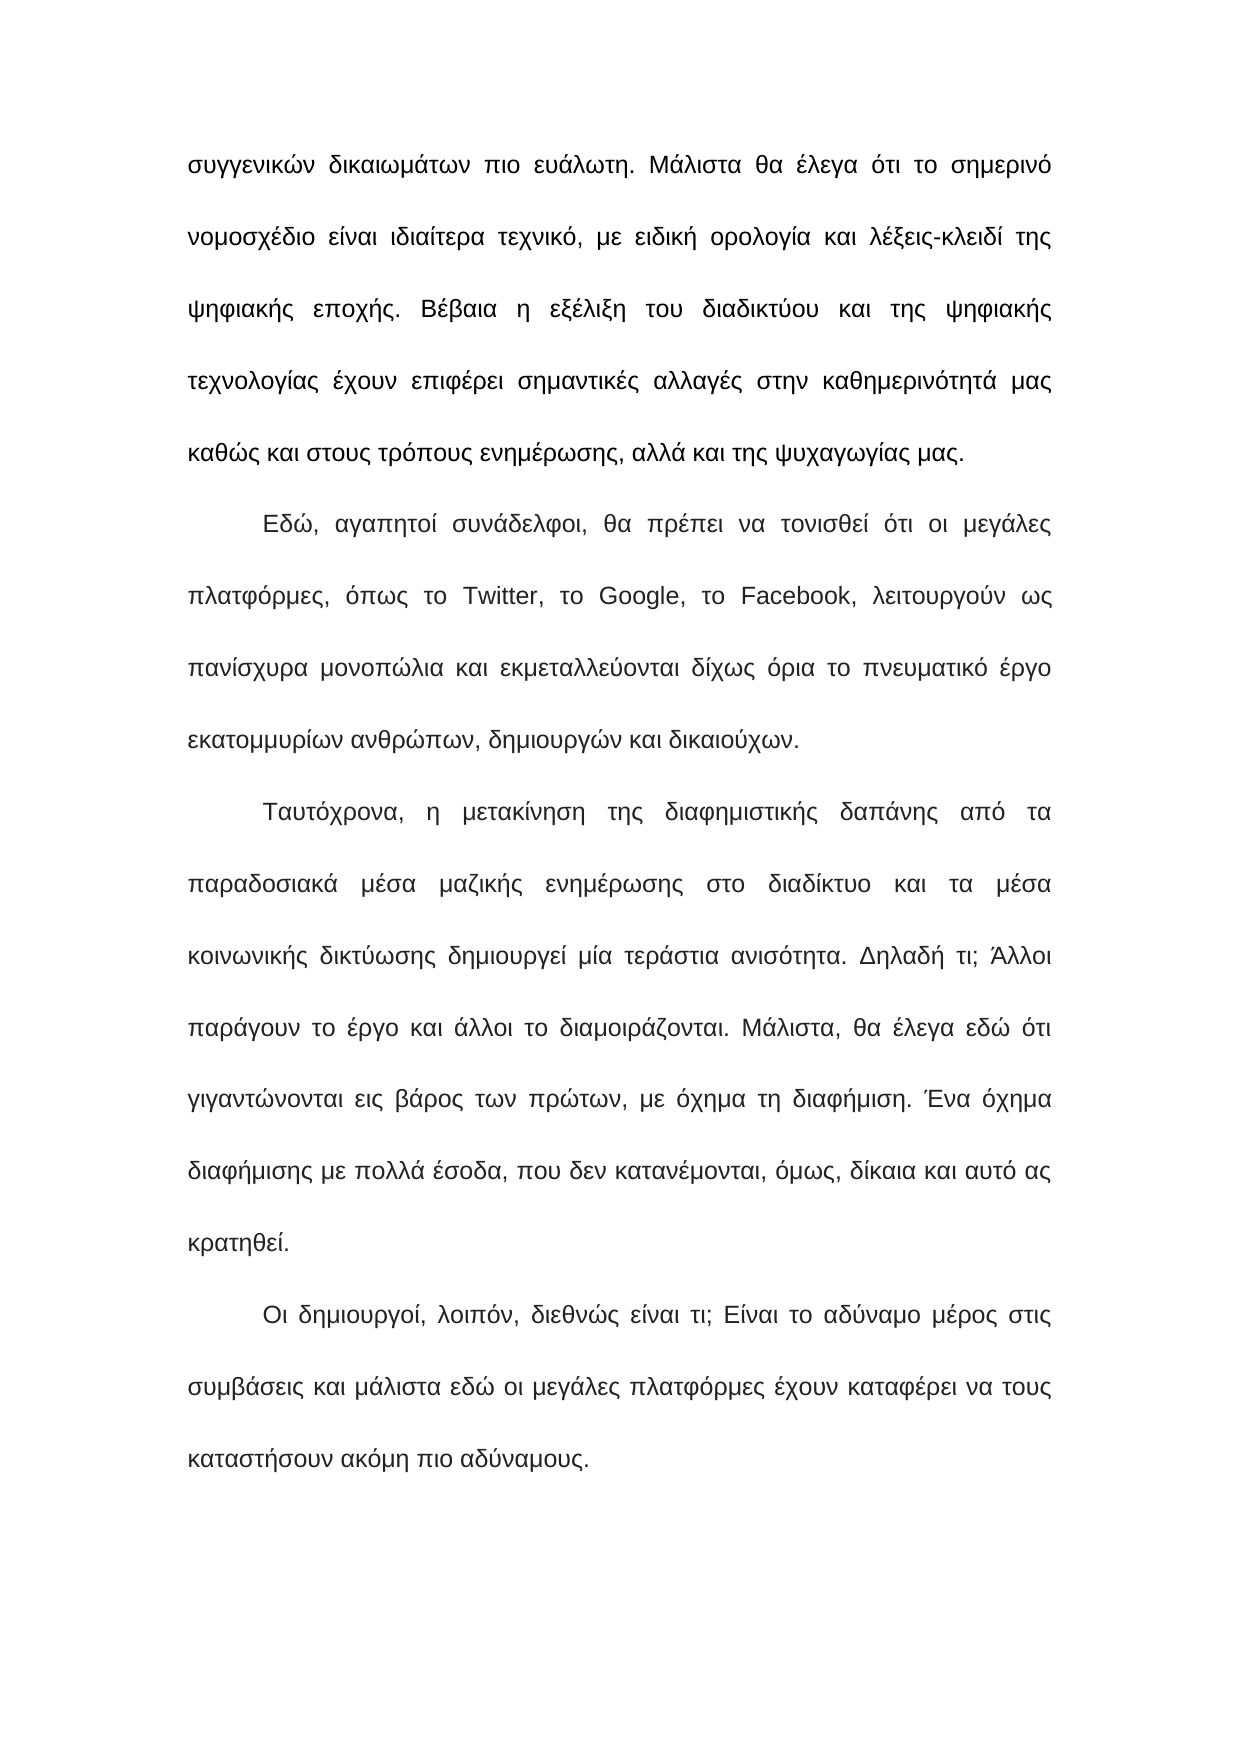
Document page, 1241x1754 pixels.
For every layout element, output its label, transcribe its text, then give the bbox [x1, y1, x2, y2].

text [187, 150, 1053, 466]
text Εδώ, αγαπητοί συνάδελφοι, θα πρέπει να τονισθεί ότι οι μεγάλες πλατφόρμες, όπως το Twitter, το Google, το Facebook, λειτουργούν ως πανίσχυρα μονοπώλια και εκμεταλλεύονται δίχως όρια το πνευματικό έργο εκατομμυρίων ανθρώπων, δημιουργών και δικαιούχων. [187, 509, 1053, 754]
text Ταυτόχρονα, η μετακίνηση της διαφημιστικής δαπάνης από τα παραδοσιακά μέσα μαζικής ενημέρωσης στο διαδίκτυο και τα μέσα κοινωνικής δικτύωσης δημιουργεί μία τεράστια ανισότητα. Δηλαδή τι; Άλλοι παράγουν το έργο και άλλοι το διαμοιράζονται. Μάλιστα, θα έλεγα εδώ ότι γιγαντώνονται εις βάρος των πρώτων, με όχημα τη διαφήμιση. Ένα όχημα διαφήμισης με πολλά έσοδα, που δεν κατανέμονται, όμως, δίκαια και αυτό ας κρατηθεί. [187, 797, 1053, 1257]
text Οι δημιουργοί, λοιπόν, διεθνώς είναι τι; Είναι το αδύναμο μέρος στις συμβάσεις και μάλιστα εδώ οι μεγάλες πλατφόρμες έχουν καταφέρει να τους καταστήσουν ακόμη πιο αδύναμους. [187, 1300, 1053, 1472]
